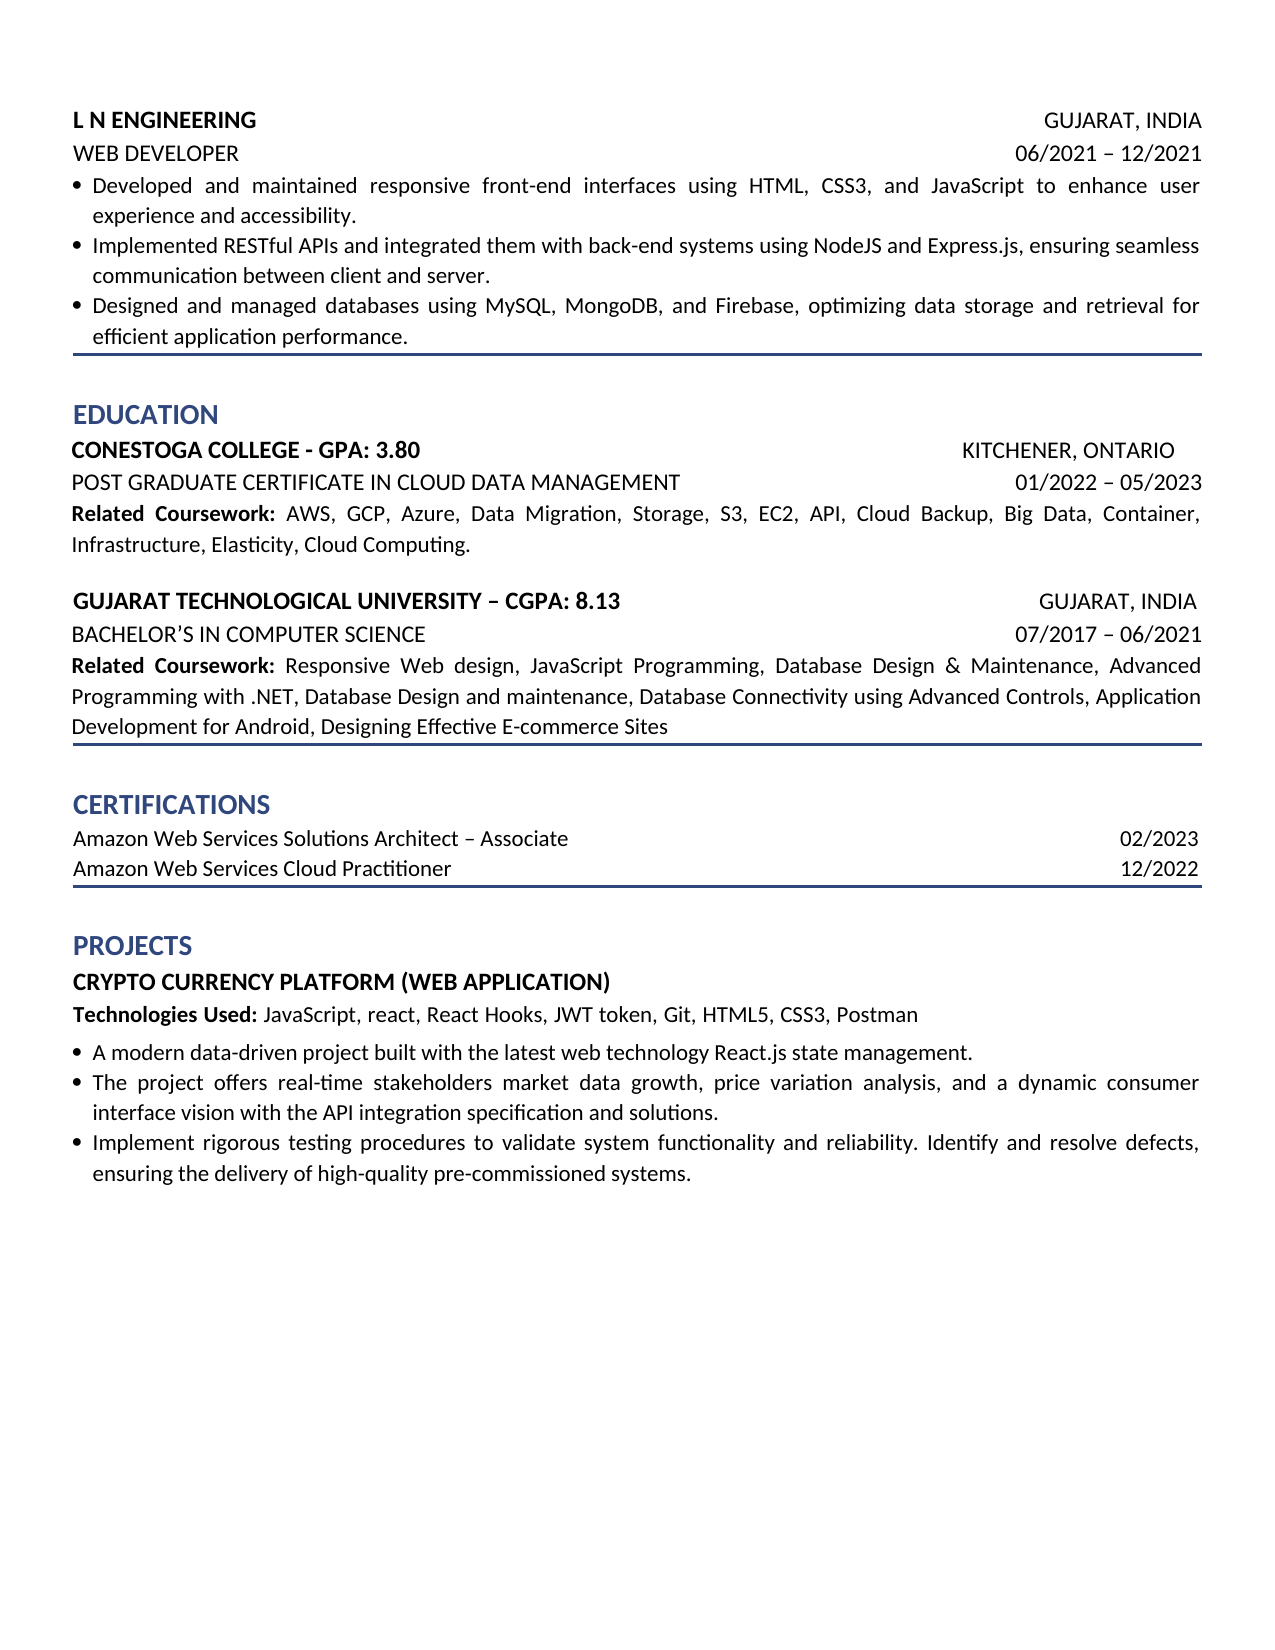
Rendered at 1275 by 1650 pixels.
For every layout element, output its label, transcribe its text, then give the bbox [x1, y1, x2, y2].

text GUJARAT TECHNOLOGICAL UNIVERSITY – CGPA: 8.13 GUJARAT, INDIA [73, 585, 1202, 616]
text L N ENGINEERING GUJARAT, INDIA [73, 104, 1202, 135]
list The project offers real-time stakeholders market data growth, price variation analysis, and a dynamic consumer interface vision with the API integration specification and solutions. [73, 1068, 1202, 1126]
text Amazon Web Services Cloud Practitioner 12/2022 [73, 854, 1202, 883]
list Implement rigorous testing procedures to validate system functionality and reliability. Identify and resolve defects, ensuring the delivery of high-quality pre-commissioned systems. [73, 1128, 1202, 1187]
text BACHELOR’S IN COMPUTER SCIENCE 07/2017 – 06/2021 [71, 619, 1202, 648]
subtitle CERTIFICATIONS [73, 786, 1202, 822]
text WEB DEVELOPER 06/2021 – 12/2021 [73, 138, 1202, 167]
text Technologies Used: JavaScript, react, React Hooks, JWT token, Git, HTML5, CSS3, Postman [73, 1000, 1200, 1028]
list Designed and managed databases using MySQL, MongoDB, and Firebase, optimizing data storage and retrieval for efficient application performance. [73, 292, 1202, 350]
text Amazon Web Services Solutions Architect – Associate 02/2023 [73, 824, 1202, 852]
subtitle PROJECTS [73, 927, 1202, 963]
list Implemented RESTful APIs and integrated them with back-end systems using NodeJS and Express.js, ensuring seamless communication between client and server. [73, 231, 1202, 289]
text Related Coursework: Responsive Web design, JavaScript Programming, Database Design & Maintenance, Advanced Programming with .NET, Database Design and maintenance, Database Connectivity using Advanced Controls, Application Development for Android, Designing Effective E-commerce Sites [71, 652, 1202, 740]
text Related Coursework: AWS, GCP, Azure, Data Migration, Storage, S3, EC2, API, Cloud Backup, Big Data, Container, Infrastructure, Elasticity, Cloud Computing. [71, 499, 1202, 558]
list A modern data-driven project built with the latest web technology React.js state management. [73, 1038, 1013, 1066]
list Developed and maintained responsive front-end interfaces using HTML, CSS3, and JavaScript to enhance user experience and accessibility. [73, 171, 1202, 229]
text CONESTOGA COLLEGE - GPA: 3.80 KITCHENER, ONTARIO POST GRADUATE CERTIFICATE IN CLOUD DATA MANAGEMENT 01/2022 – 05/2023 [71, 434, 1202, 496]
text CRYPTO CURRENCY PLATFORM (WEB APPLICATION) [73, 966, 1202, 996]
subtitle EDUCATION [73, 396, 1202, 431]
